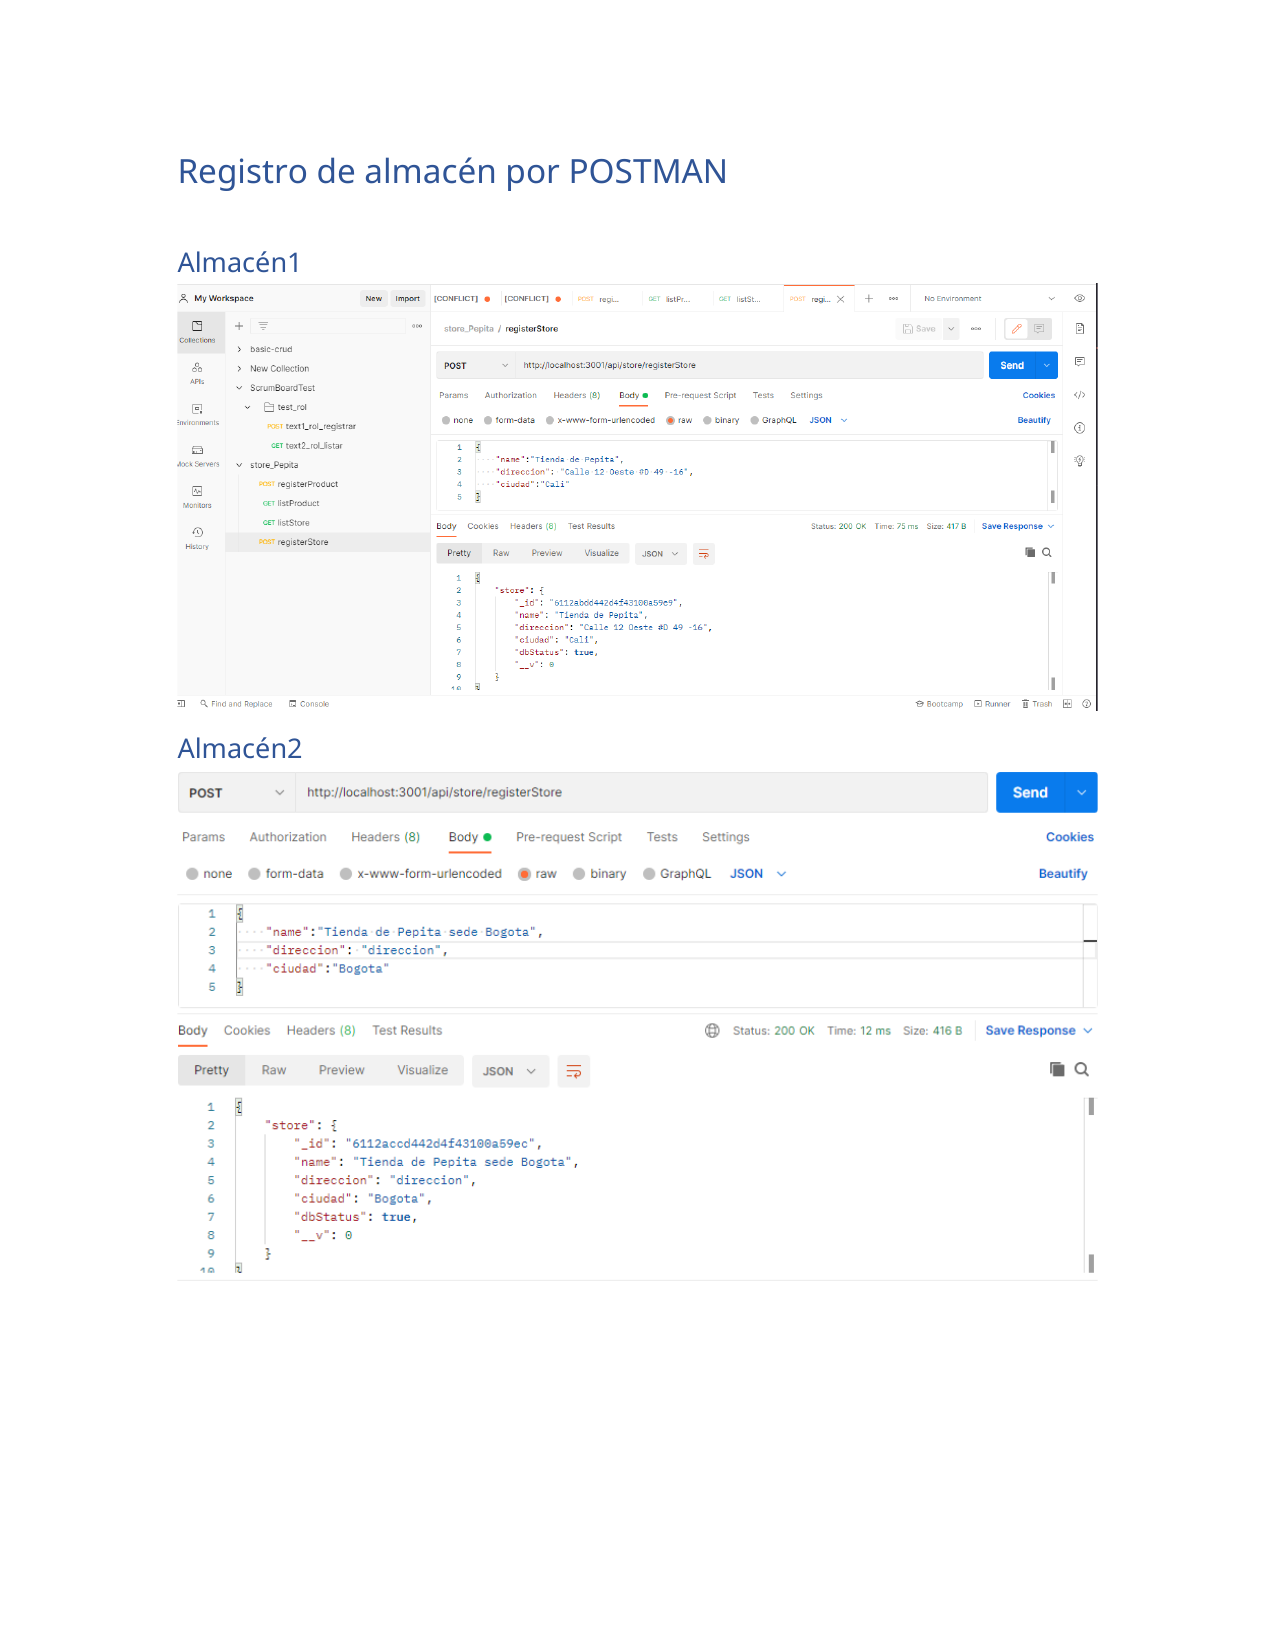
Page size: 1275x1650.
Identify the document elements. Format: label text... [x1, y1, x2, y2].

picture [177, 769, 1098, 1286]
picture [177, 283, 1098, 711]
subtitle Registro de almacén por POSTMAN [177, 148, 1098, 193]
subtitle Almacén2 [177, 729, 1098, 766]
subtitle Almacén1 [177, 243, 1098, 280]
